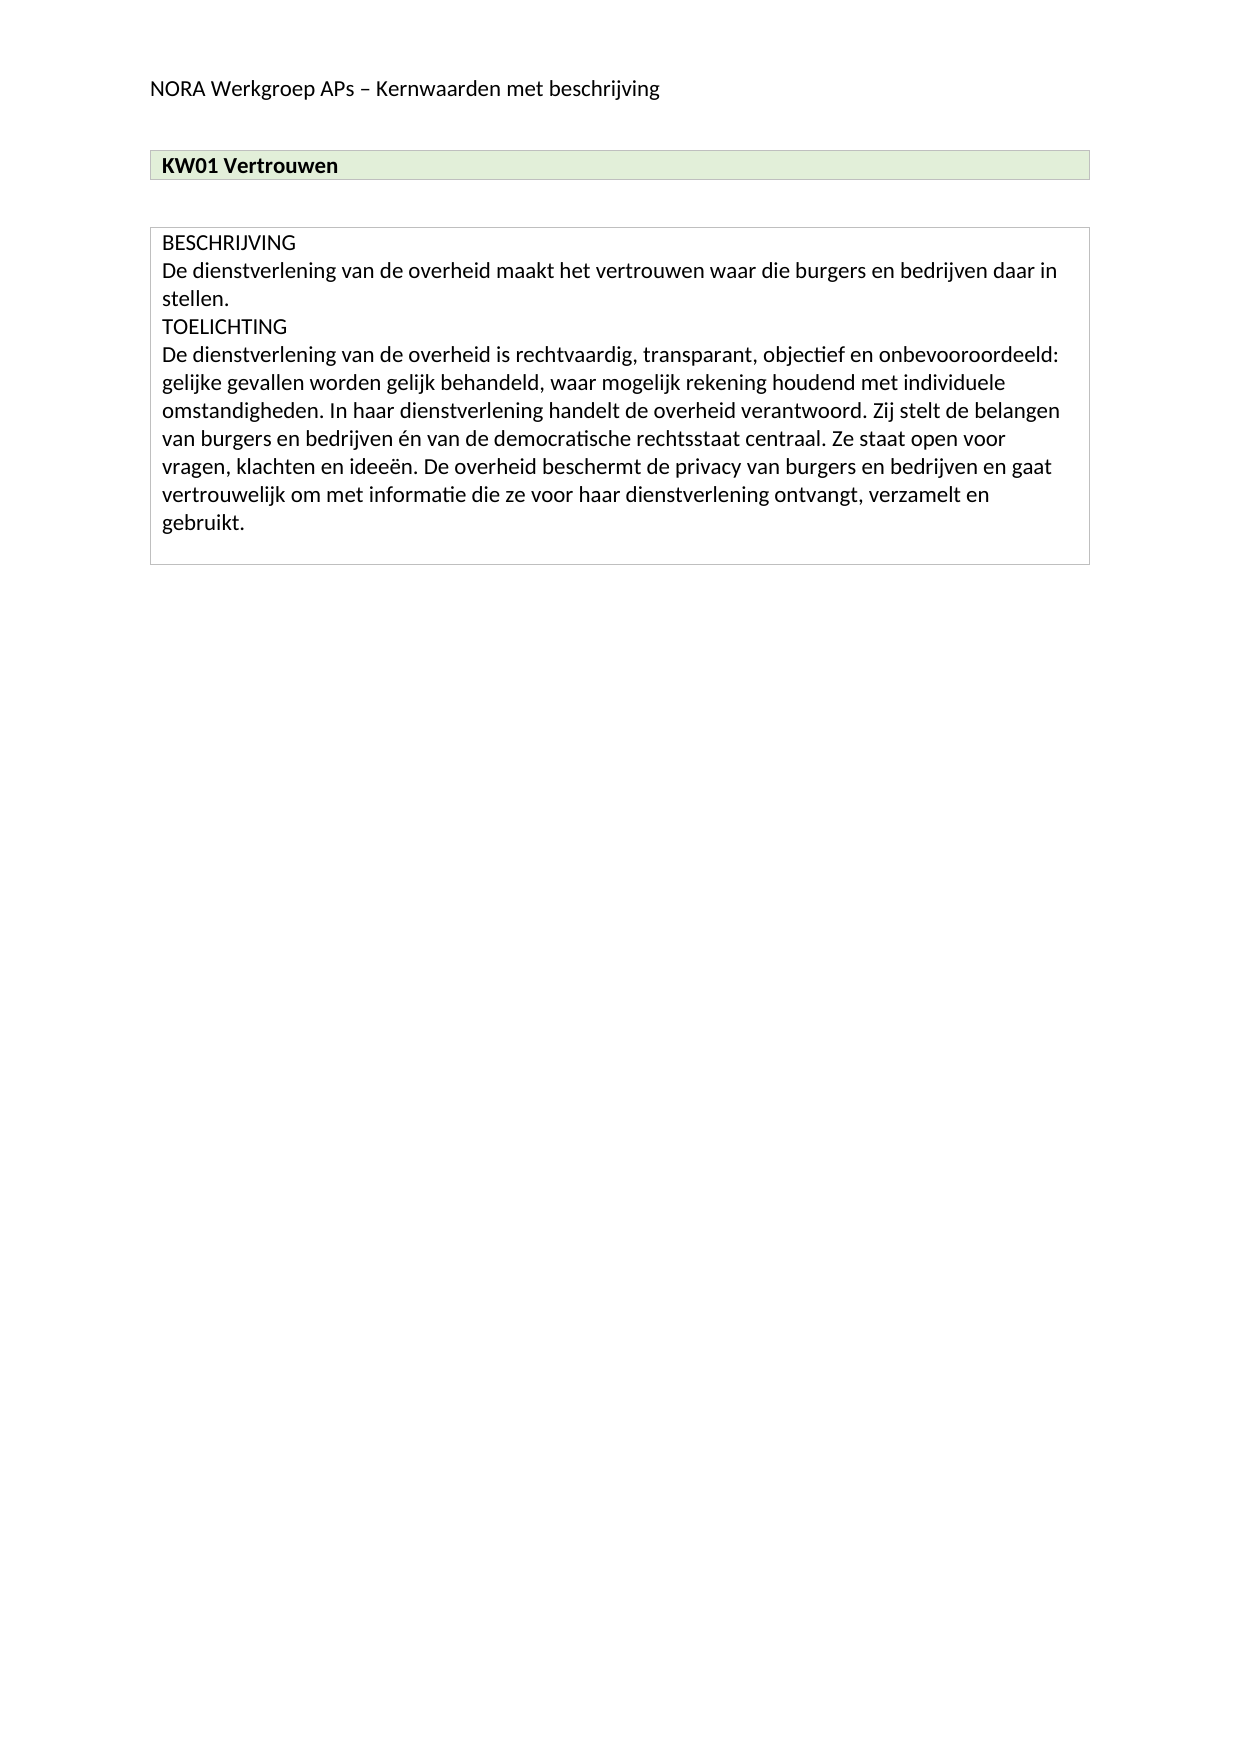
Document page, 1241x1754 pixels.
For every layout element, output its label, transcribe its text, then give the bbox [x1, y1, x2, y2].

table_header KW01 Vertrouwen [151, 151, 1089, 179]
table_header BESCHRIJVING De dienstverlening van de overheid maakt het vertrouwen waar die burgers en bedrijven daar in stellen. TOELICHTING De dienstverlening van de overheid is rechtvaardig, transparant, objectief en onbevooroordeeld: gelijke gevallen worden gelijk behandeld, waar mogelijk rekening houdend met individuele omstandigheden. In haar dienstverlening handelt de overheid verantwoord. Zij stelt de belangen van burgers en bedrijven én van de democratische rechtsstaat centraal. Ze staat open voor vragen, klachten en ideeën. De overheid beschermt de privacy van burgers en bedrijven en gaat vertrouwelijk om met informatie die ze voor haar dienstverlening ontvangt, verzamelt en gebruikt. [151, 228, 1089, 564]
